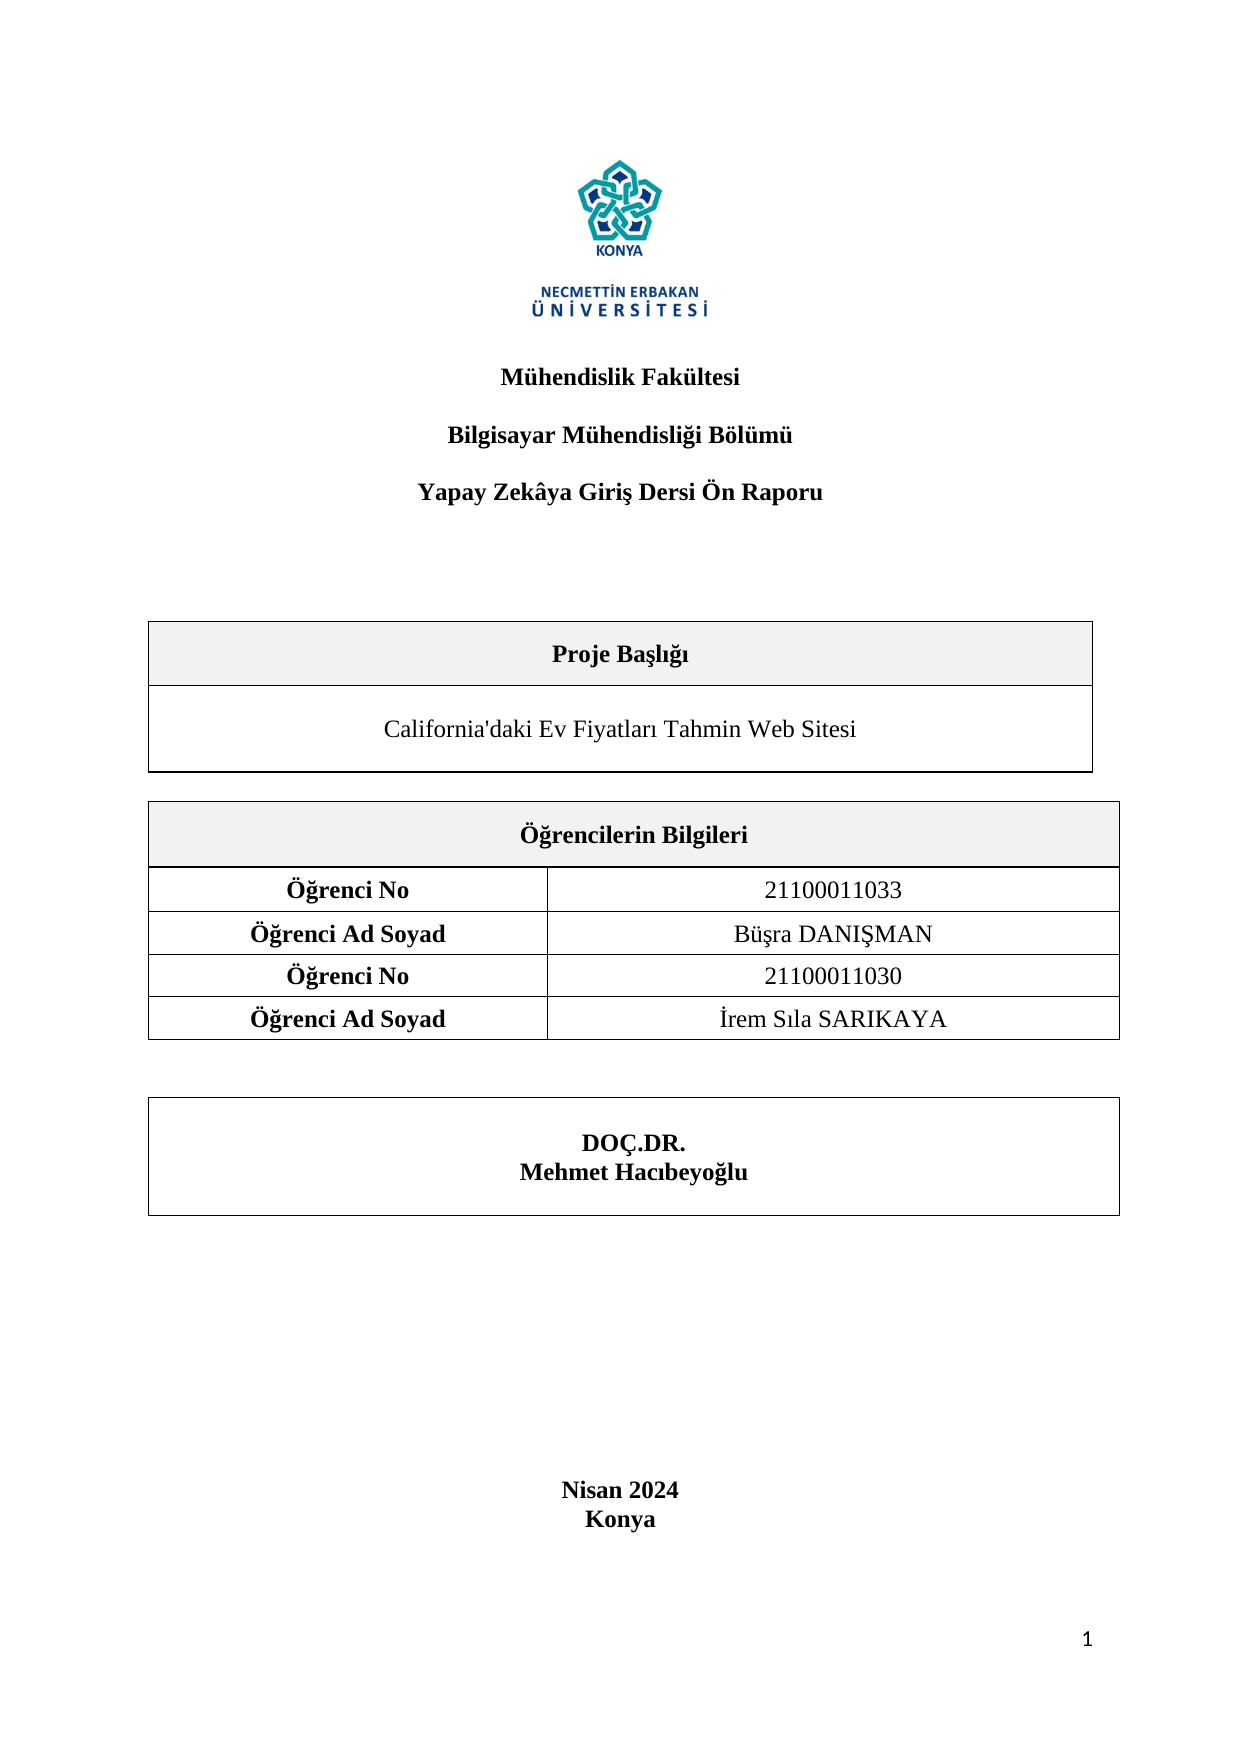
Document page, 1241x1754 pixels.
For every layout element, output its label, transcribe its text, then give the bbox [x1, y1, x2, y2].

table_cell Öğrenci Ad Soyad [149, 912, 547, 954]
table_header Öğrencilerin Bilgileri [149, 802, 1119, 866]
text Yapay Zekâya Giriş Dersi Ön Raporu [148, 477, 1092, 506]
table_header DOÇ.DR. Mehmet Hacıbeyoğlu [149, 1098, 1119, 1215]
table_header Proje Başlığı [149, 622, 1092, 685]
table_cell İrem Sıla SARIKAYA [548, 997, 1119, 1039]
text Konya [148, 1504, 1092, 1533]
table_cell Öğrenci No [149, 955, 547, 996]
table_cell California'daki Ev Fiyatları Tahmin Web Sitesi [149, 686, 1092, 771]
text Nisan 2024 [148, 1475, 1092, 1504]
table_cell 21100011030 [548, 955, 1119, 996]
table_cell Büşra DANIŞMAN [548, 912, 1119, 954]
picture [527, 147, 714, 334]
table_cell Öğrenci No [149, 868, 547, 911]
text Bilgisayar Mühendisliği Bölümü [148, 420, 1092, 449]
table_cell 21100011033 [548, 868, 1119, 911]
text Mühendislik Fakültesi [148, 362, 1092, 391]
table_cell Öğrenci Ad Soyad [149, 997, 547, 1039]
